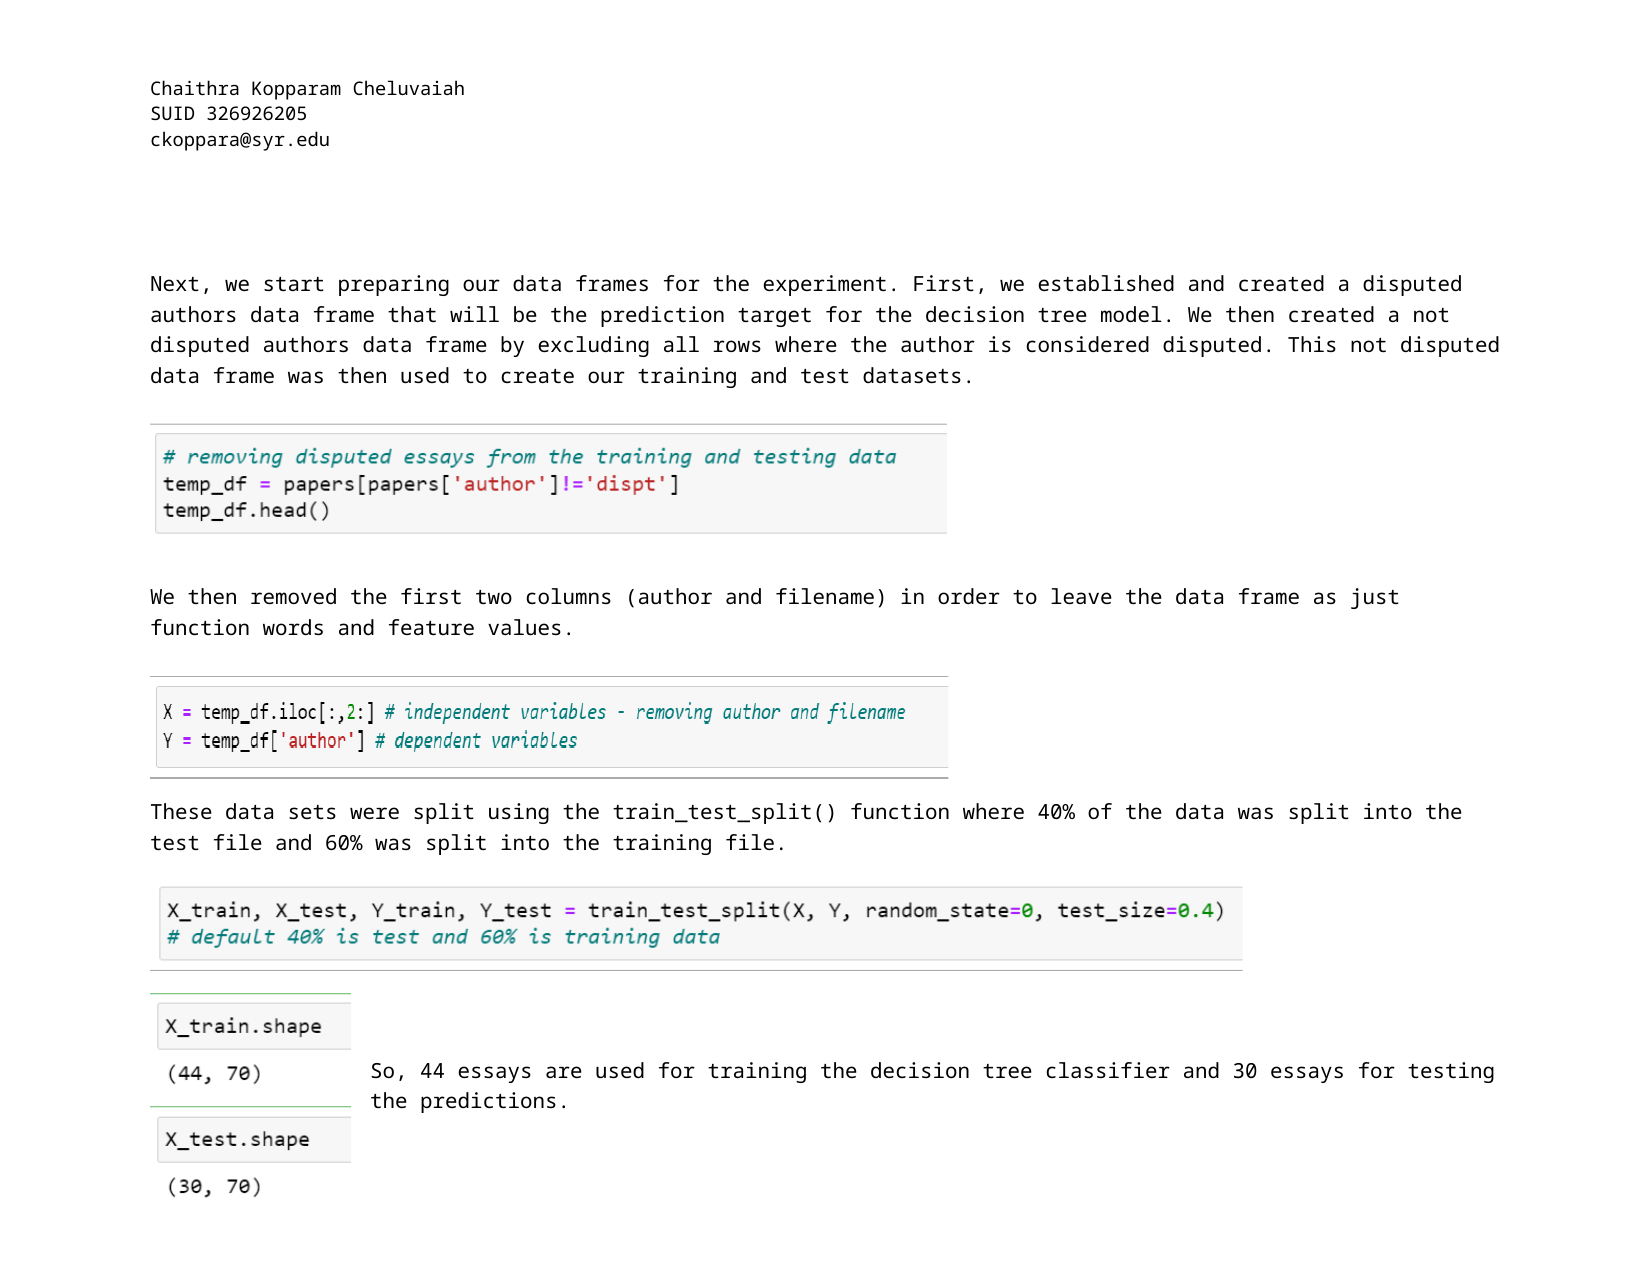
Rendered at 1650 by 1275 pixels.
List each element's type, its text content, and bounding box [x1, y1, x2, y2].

picture [150, 989, 352, 1236]
text These data sets were split using the train_test_split() function where 40% of the data was split into the test file and 60% was split into the training file. [150, 797, 1500, 856]
picture [150, 875, 1243, 971]
text We then removed the first two columns (author and filename) in order to leave the data frame as just function words and feature values. [150, 582, 1500, 641]
text So, 44 essays are used for training the decision tree classifier and 30 essays for testing the predictions. [352, 1056, 1500, 1115]
text Next, we start preparing our data frames for the experiment. First, we established and created a disputed authors data frame that will be the prediction target for the decision tree model. We then created a not disputed authors data frame by excluding all rows where the author is considered disputed. This not disputed data frame was then used to create our training and test datasets. [150, 269, 1500, 389]
picture [150, 660, 949, 779]
picture [150, 408, 947, 564]
